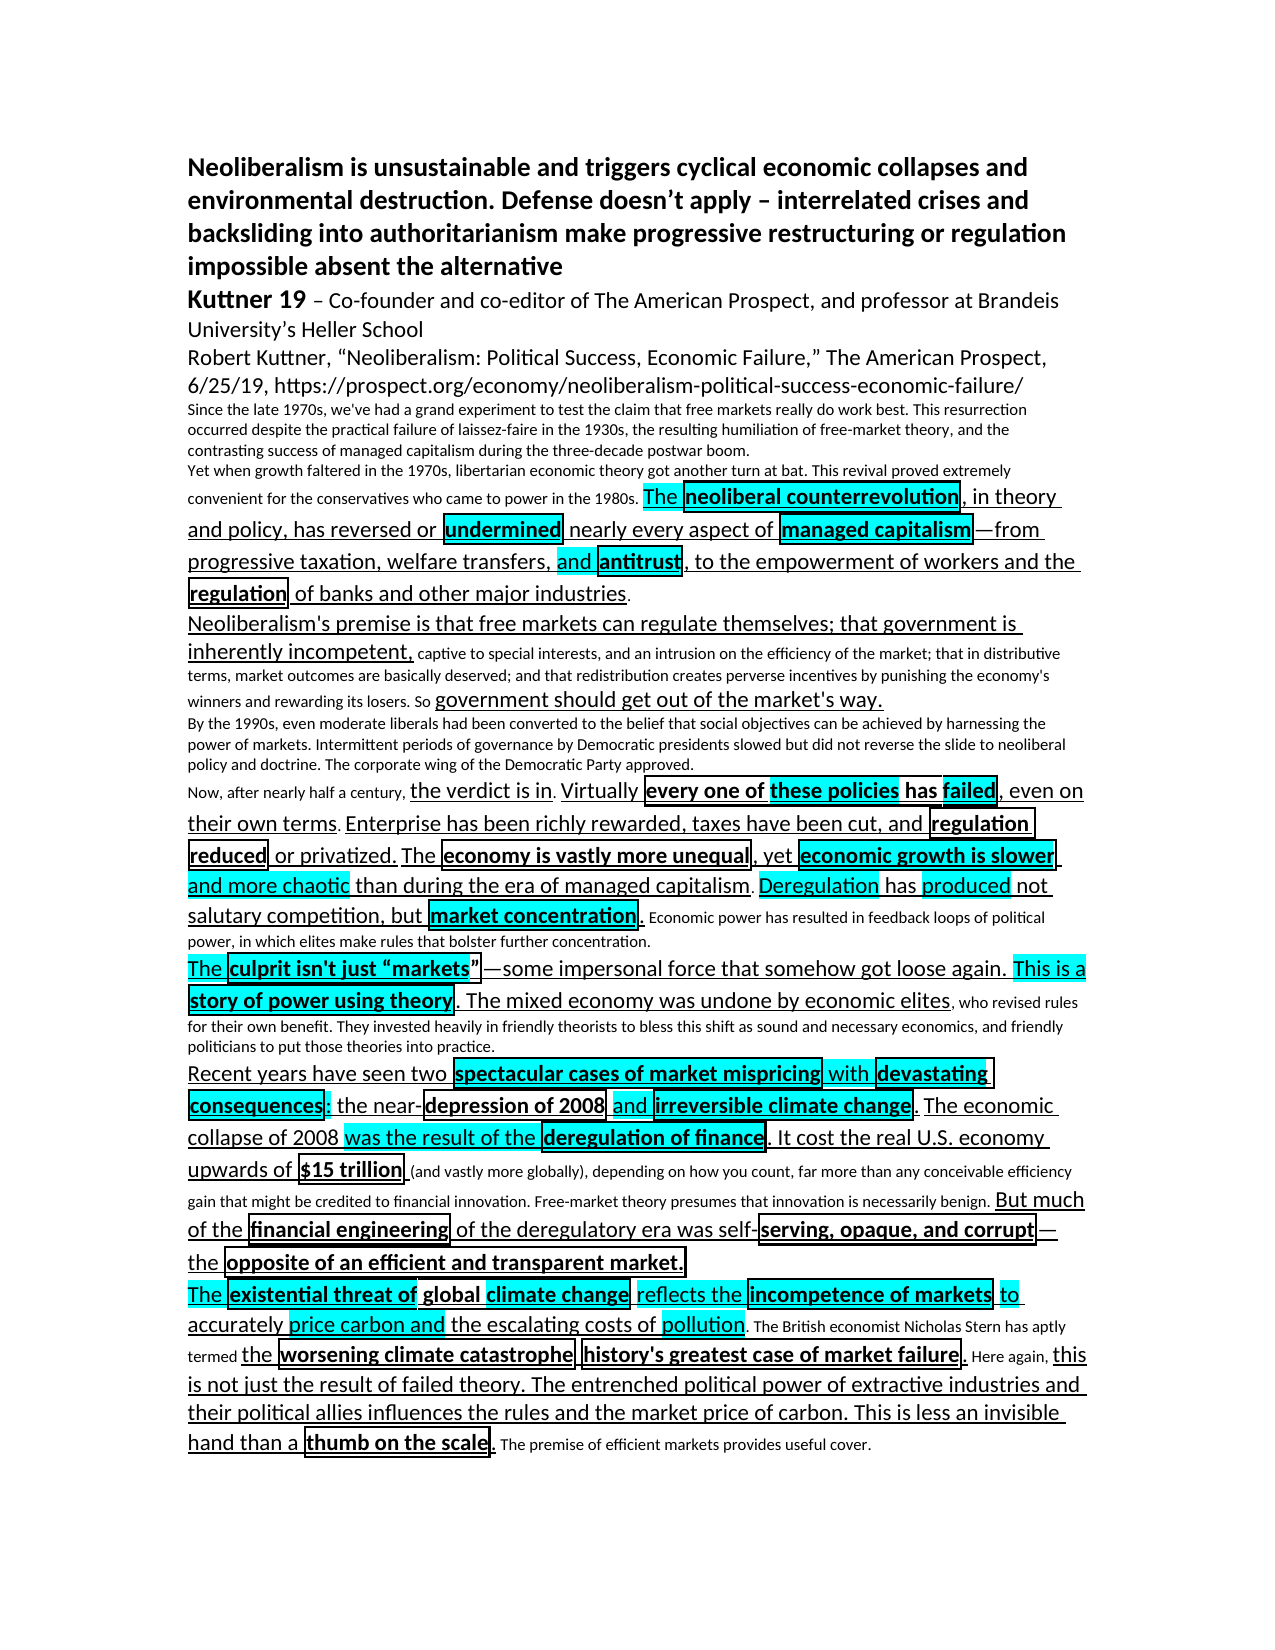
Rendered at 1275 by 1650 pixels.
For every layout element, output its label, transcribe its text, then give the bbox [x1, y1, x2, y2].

text Robert Kuttner, “Neoliberalism: Political Success, Economic Failure,” The American Prospect, 6/25/19, https://prospect.org/economy/neoliberalism-political-success-economic-failure/ [187, 343, 1087, 399]
text The existential threat of global climate change reflects the incompetence of markets to accurately price carbon and the escalating costs of pollution. The British economist Nicholas Stern has aptly termed the worsening climate catastrophe history's greatest case of market failure. Here again, this is not just the result of failed theory. The entrenched political power of extractive industries and their political allies influences the rules and the market price of carbon. This is less an invisible hand than a thumb on the scale. The premise of efficient markets provides useful cover. [187, 1278, 1087, 1394]
text By the 1990s, even moderate liberals had been converted to the belief that social objectives can be achieved by harnessing the power of markets. Intermittent periods of governance by Democratic presidents slowed but did not reverse the slide to neoliberal policy and doctrine. The corporate wing of the Democratic Party approved. [187, 713, 1087, 774]
text The existential threat of global climate change reflects the incompetence of markets to accurately price carbon and the escalating costs of pollution. The British economist Nicholas Stern has aptly termed the worsening climate catastrophe history's greatest case of market failure. Here again, this is not just the result of failed theory. The entrenched political power of extractive industries and their political allies influences the rules and the market price of carbon. This is less an invisible hand than a thumb on the scale. The premise of efficient markets provides useful cover. [187, 1395, 1087, 1458]
text Recent years have seen two spectacular cases of market mispricing with devastating consequences: the near-depression of 2008 and irreversible climate change. The economic collapse of 2008 was the result of the deregulation of finance. It cost the real U.S. economy upwards of $15 trillion (and vastly more globally), depending on how you count, far more than any conceivable efficiency gain that might be credited to financial innovation. Free-market theory presumes that innovation is necessarily benign. But much of the financial engineering of the deregulatory era was self-serving, opaque, and corrupt—the opposite of an efficient and transparent market. [187, 1057, 1087, 1278]
text Kuttner 19 – Co-founder and co-editor of The American Prospect, and professor at Brandeis University’s Heller School [187, 282, 1087, 343]
text Yet when growth faltered in the 1970s, libertarian economic theory got another turn at bat. This revival proved extremely convenient for the conservatives who came to power in the 1980s. The neoliberal counterrevolution, in theory and policy, has reversed or undermined nearly every aspect of managed capitalism—from progressive taxation, welfare transfers, and antitrust, to the empowerment of workers and the regulation of banks and other major industries. [187, 460, 1087, 609]
subtitle Neoliberalism is unsustainable and triggers cyclical economic collapses and environmental destruction. Defense doesn’t apply – interrelated crises and backsliding into authoritarianism make progressive restructuring or regulation impossible absent the alternative [187, 150, 1087, 282]
text The culprit isn't just “markets”—some impersonal force that somehow got loose again. This is a story of power using theory. The mixed economy was undone by economic elites, who revised rules for their own benefit. They invested heavily in friendly theorists to bless this shift as sound and necessary economics, and friendly politicians to put those theories into practice. [187, 952, 1087, 1057]
text Since the late 1970s, we've had a grand experiment to test the claim that free markets really do work best. This resurrection occurred despite the practical failure of laissez-faire in the 1930s, the resulting humiliation of free-market theory, and the contrasting success of managed capitalism during the three-decade postwar boom. [187, 399, 1087, 460]
text Neoliberalism's premise is that free markets can regulate themselves; that government is inherently incompetent, captive to special interests, and an intrusion on the efficiency of the market; that in distributive terms, market outcomes are basically deserved; and that redistribution creates perverse incentives by punishing the economy's winners and rewarding its losers. So government should get out of the market's way. [187, 609, 1087, 713]
text Now, after nearly half a century, the verdict is in. Virtually every one of these policies has failed, even on their own terms. Enterprise has been richly rewarded, taxes have been cut, and regulation reduced or privatized. The economy is vastly more unequal, yet economic growth is slower and more chaotic than during the era of managed capitalism. Deregulation has produced not salutary competition, but market concentration. Economic power has resulted in feedback loops of political power, in which elites make rules that bolster further concentration. [187, 774, 1087, 952]
